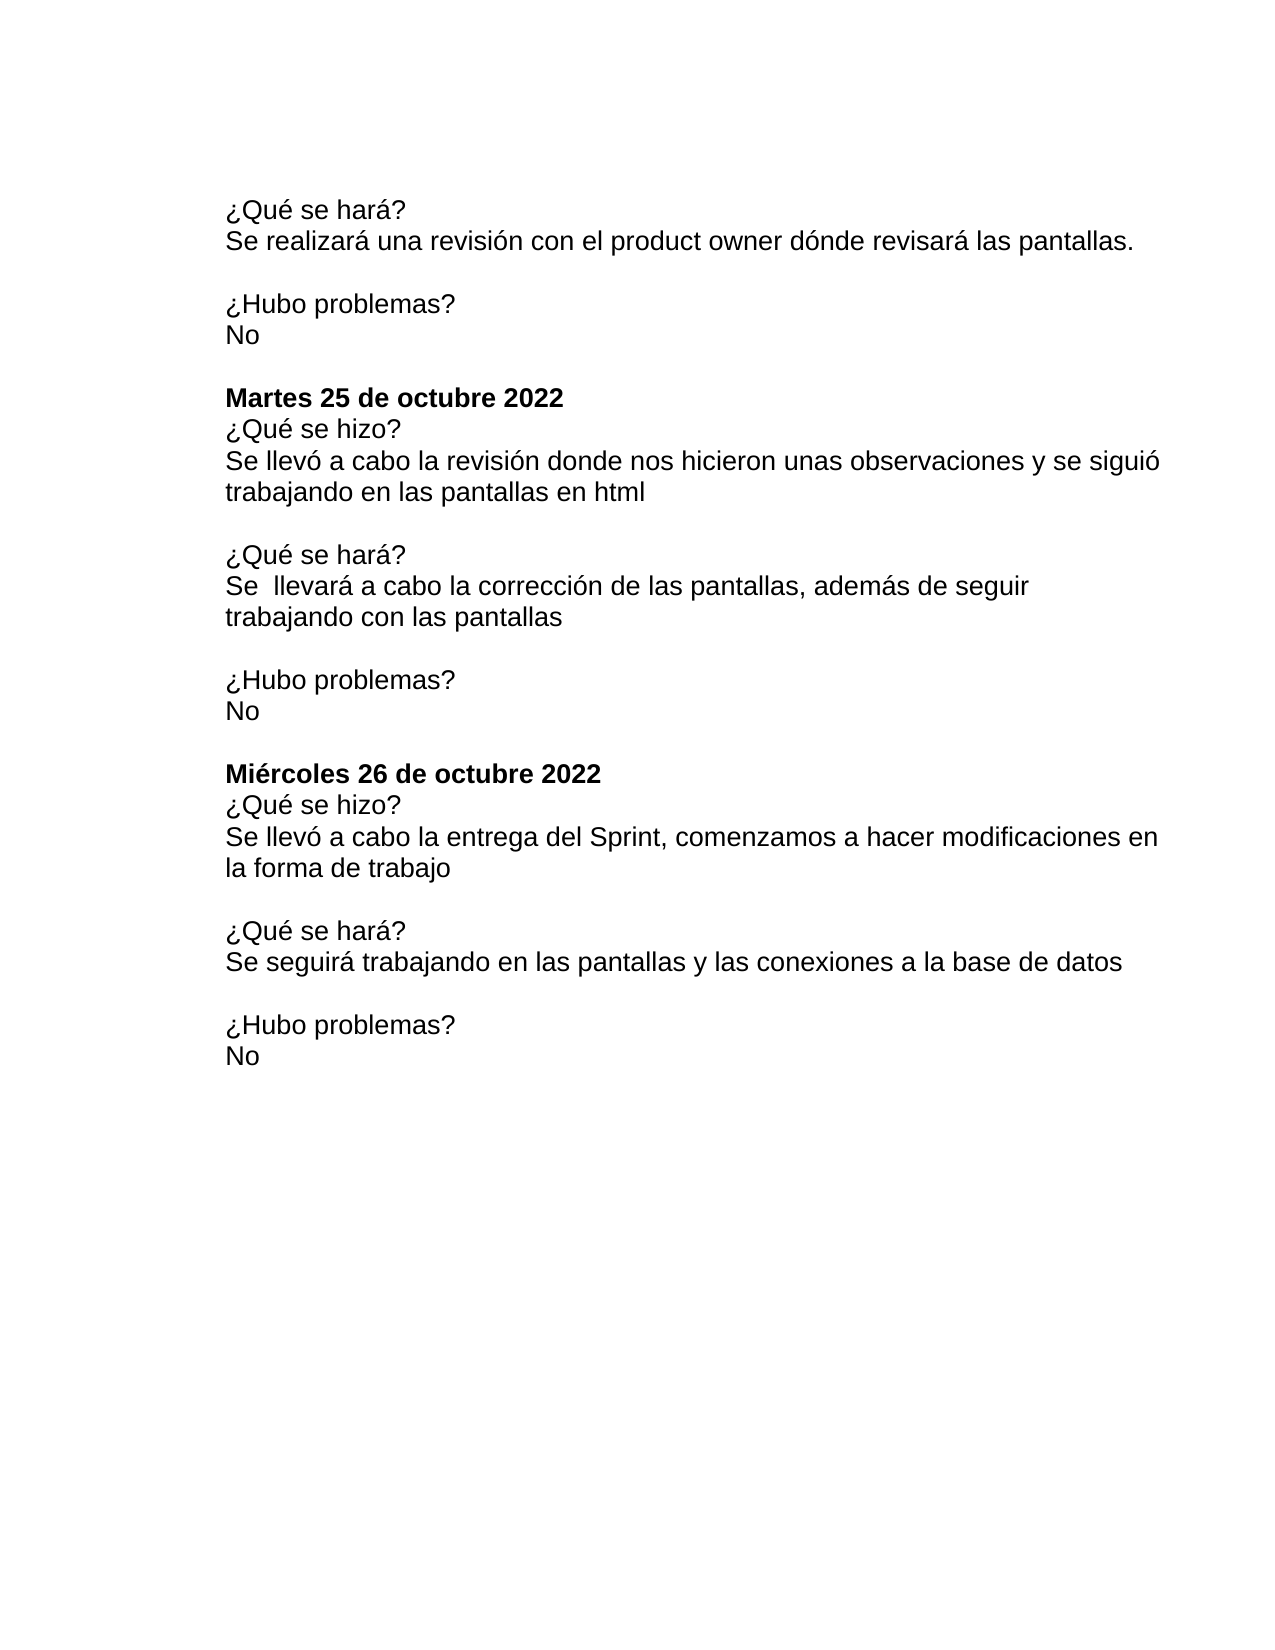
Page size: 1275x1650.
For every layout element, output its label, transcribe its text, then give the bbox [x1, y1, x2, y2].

text Se llevará a cabo la corrección de las pantallas, además de seguir trabajando con las pantallas [225, 570, 1160, 632]
text Se llevó a cabo la revisión donde nos hicieron unas observaciones y se siguió trabajando en las pantallas en html [225, 445, 1160, 507]
text Se seguirá trabajando en las pantallas y las conexiones a la base de datos [225, 946, 1160, 977]
text Miércoles 26 de octubre 2022 [225, 758, 1160, 789]
text Se realizará una revisión con el product owner dónde revisará las pantallas. [225, 225, 1160, 256]
text ¿Qué se hizo? [225, 789, 1160, 821]
text Se llevó a cabo la entrega del Sprint, comenzamos a hacer modificaciones en la forma de trabajo [225, 821, 1160, 883]
text No [225, 1040, 1160, 1071]
text ¿Hubo problemas? [225, 1009, 1160, 1040]
text ¿Hubo problemas? [225, 288, 1160, 319]
text ¿Qué se hizo? [225, 413, 1160, 444]
text ¿Qué se hará? [225, 539, 1160, 570]
text ¿Qué se hará? [225, 194, 1160, 225]
text No [225, 319, 1160, 351]
text No [225, 695, 1160, 727]
text Martes 25 de octubre 2022 [225, 382, 1160, 413]
text ¿Qué se hará? [225, 915, 1160, 946]
text ¿Hubo problemas? [225, 664, 1160, 695]
